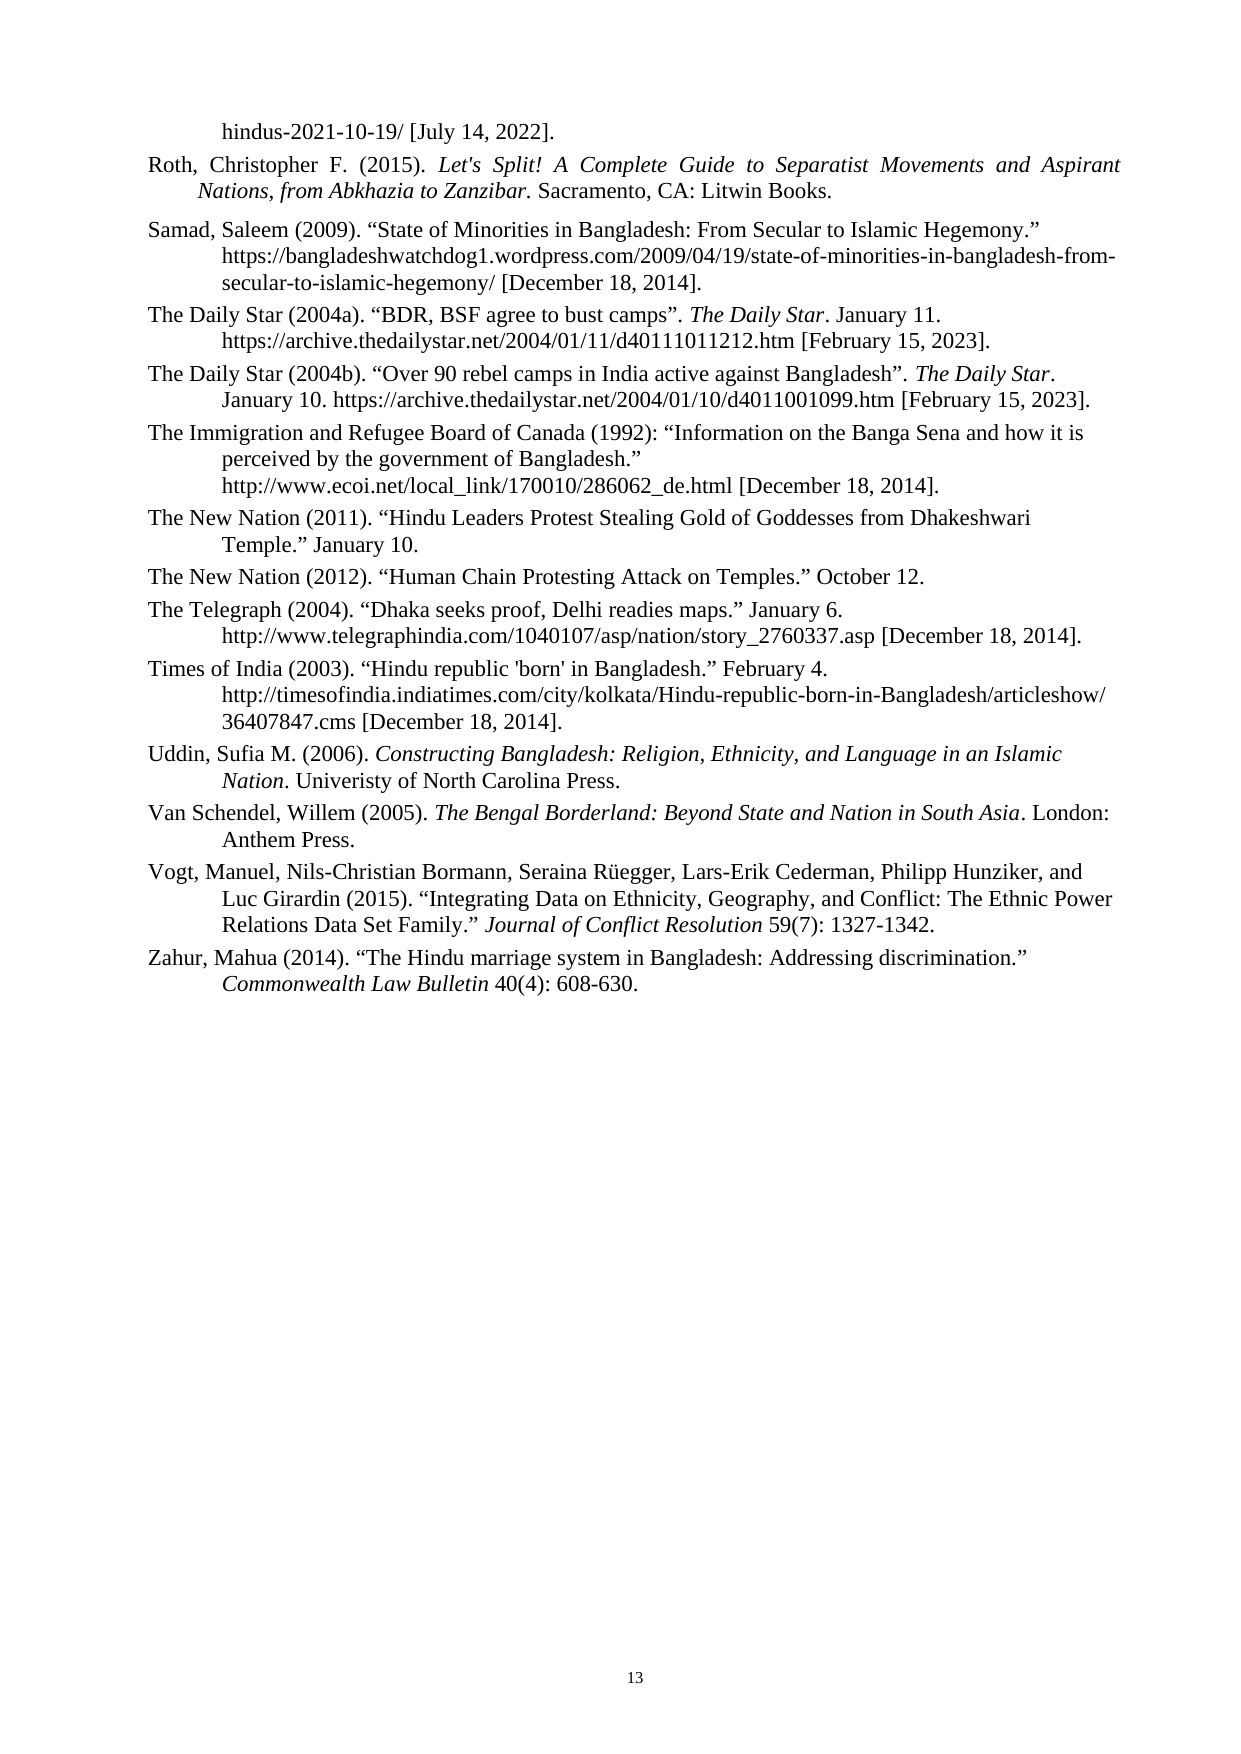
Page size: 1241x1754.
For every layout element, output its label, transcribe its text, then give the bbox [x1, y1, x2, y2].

text Zahur, Mahua (2014). “The Hindu marriage system in Bangladesh: Addressing discrimination.” Commonwealth Law Bulletin 40(4): 608-630. [148, 943, 1122, 996]
text The New Nation (2012). “Human Chain Protesting Attack on Temples.” October 12. [148, 563, 1122, 590]
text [148, 118, 1122, 144]
text Times of India (2003). “Hindu republic 'born' in Bangladesh.” February 4. http://timesofindia.indiatimes.com/city/kolkata/Hindu-republic-born-in-Bangladesh/articleshow/36407847.cms [December 18, 2014]. [148, 655, 1122, 734]
text The Immigration and Refugee Board of Canada (1992): “Information on the Banga Sena and how it is perceived by the government of Bangladesh.” http://www.ecoi.net/local_link/170010/286062_de.html [December 18, 2014]. [148, 419, 1122, 498]
text The Daily Star (2004a). “BDR, BSF agree to bust camps”. The Daily Star. January 11. https://archive.thedailystar.net/2004/01/11/d40111011212.htm [February 15, 2023]. [148, 301, 1122, 354]
text The Daily Star (2004b). “Over 90 rebel camps in India active against Bangladesh”. The Daily Star. January 10. https://archive.thedailystar.net/2004/01/10/d4011001099.htm [February 15, 2023]. [148, 360, 1122, 413]
text The New Nation (2011). “Hindu Leaders Protest Stealing Gold of Goddesses from Dhakeshwari Temple.” January 10. [148, 504, 1122, 557]
text Van Schendel, Willem (2005). The Bengal Borderland: Beyond State and Nation in South Asia. London: Anthem Press. [148, 799, 1122, 852]
text The Telegraph (2004). “Dhaka seeks proof, Delhi readies maps.” January 6. http://www.telegraphindia.com/1040107/asp/nation/story_2760337.asp [December 18, 2014]. [148, 596, 1122, 649]
text Roth, Christopher F. (2015). Let's Split! A Complete Guide to Separatist Movements and Aspirant Nations, from Abkhazia to Zanzibar. Sacramento, CA: Litwin Books. [148, 151, 1122, 203]
text Vogt, Manuel, Nils-Christian Bormann, Seraina Rüegger, Lars-Erik Cederman, Philipp Hunziker, and Luc Girardin (2015). “Integrating Data on Ethnicity, Geography, and Conflict: The Ethnic Power Relations Data Set Family.” Journal of Conflict Resolution 59(7): 1327-1342. [148, 858, 1122, 937]
text Samad, Saleem (2009). “State of Minorities in Bangladesh: From Secular to Islamic Hegemony.” https://bangladeshwatchdog1.wordpress.com/2009/04/19/state-of-minorities-in-bangladesh-from-secular-to-islamic-hegemony/ [December 18, 2014]. [148, 216, 1122, 295]
text Uddin, Sufia M. (2006). Constructing Bangladesh: Religion, Ethnicity, and Language in an Islamic Nation. Univeristy of North Carolina Press. [148, 740, 1122, 793]
